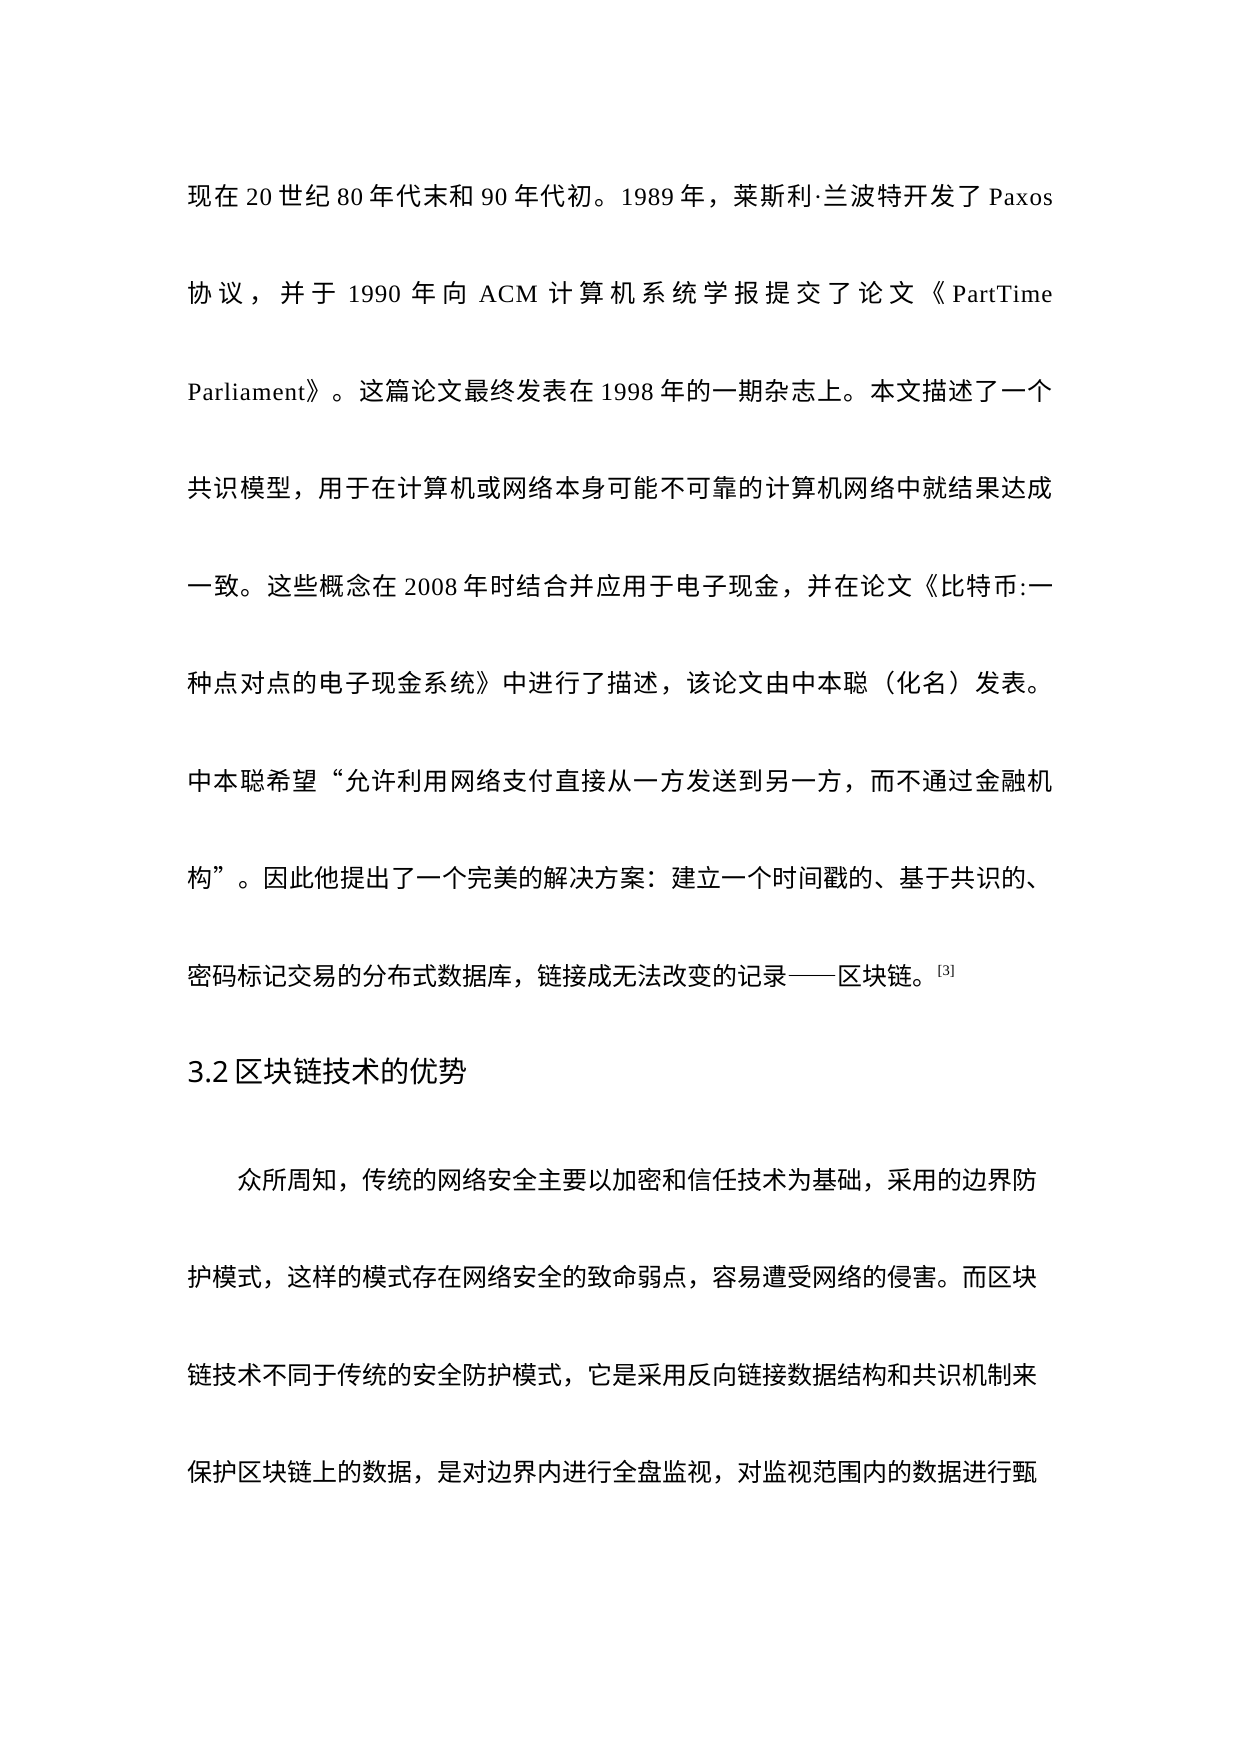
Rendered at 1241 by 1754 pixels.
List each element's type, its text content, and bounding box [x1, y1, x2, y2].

text 3.2区块链技术的优势 [187, 1038, 1053, 1103]
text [187, 1146, 1053, 1503]
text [187, 162, 1053, 1007]
